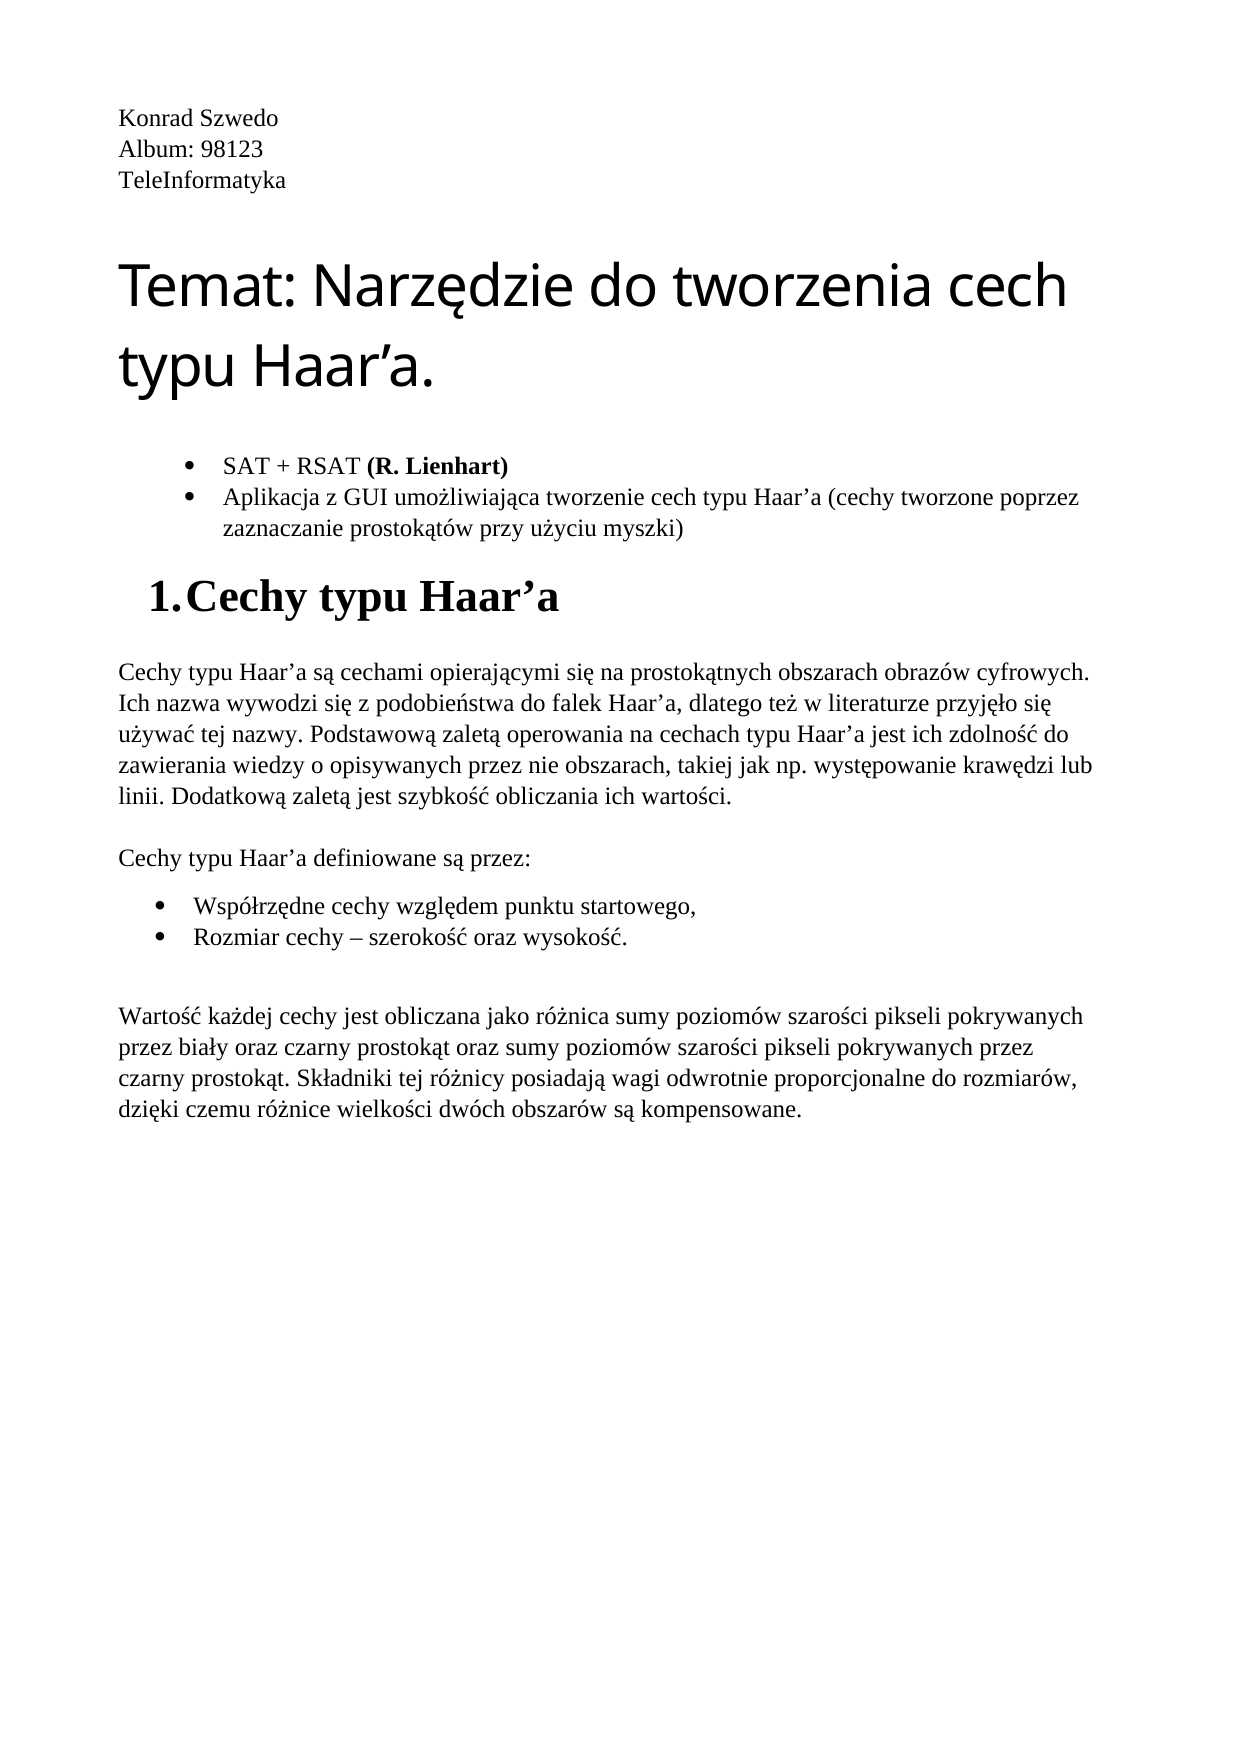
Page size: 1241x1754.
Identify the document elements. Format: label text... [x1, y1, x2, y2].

subtitle Cechy typu Haar’a [148, 569, 1093, 622]
text Album: 98123 [118, 134, 1093, 163]
text Cechy typu Haar’a są cechami opierającymi się na prostokątnych obszarach obrazów cyfrowych. Ich nazwa wywodzi się z podobieństwa do falek Haar’a, dlatego też w literaturze przyjęło się używać tej nazwy. Podstawową zaletą operowania na cechach typu Haar’a jest ich zdolność do zawierania wiedzy o opisywanych przez nie obszarach, takiej jak np. występowanie krawędzi lub linii. Dodatkową zaletą jest szybkość obliczania ich wartości. [118, 657, 1093, 810]
text Wartość każdej cechy jest obliczana jako różnica sumy poziomów szarości pikseli pokrywanych przez biały oraz czarny prostokąt oraz sumy poziomów szarości pikseli pokrywanych przez czarny prostokąt. Składniki tej różnicy posiadają wagi odwrotnie proporcjonalne do rozmiarów, dzięki czemu różnice wielkości dwóch obszarów są kompensowane. [118, 1001, 1093, 1123]
list Aplikacja z GUI umożliwiająca tworzenie cech typu Haar’a (cechy tworzone poprzez zaznaczanie prostokątów przy użyciu myszki) [185, 482, 1093, 542]
title Temat: Narzędzie do tworzenia cech typu Haar’a. [118, 244, 1093, 403]
list Współrzędne cechy względem punktu startowego, [156, 891, 1093, 920]
text Konrad Szwedo [118, 103, 1093, 132]
list SAT + RSAT (R. Lienhart) [185, 451, 1093, 480]
text TeleInformatyka [118, 166, 1093, 194]
list Rozmiar cechy – szerokość oraz wysokość. [156, 922, 1093, 951]
text Cechy typu Haar’a definiowane są przez: [118, 843, 1093, 872]
